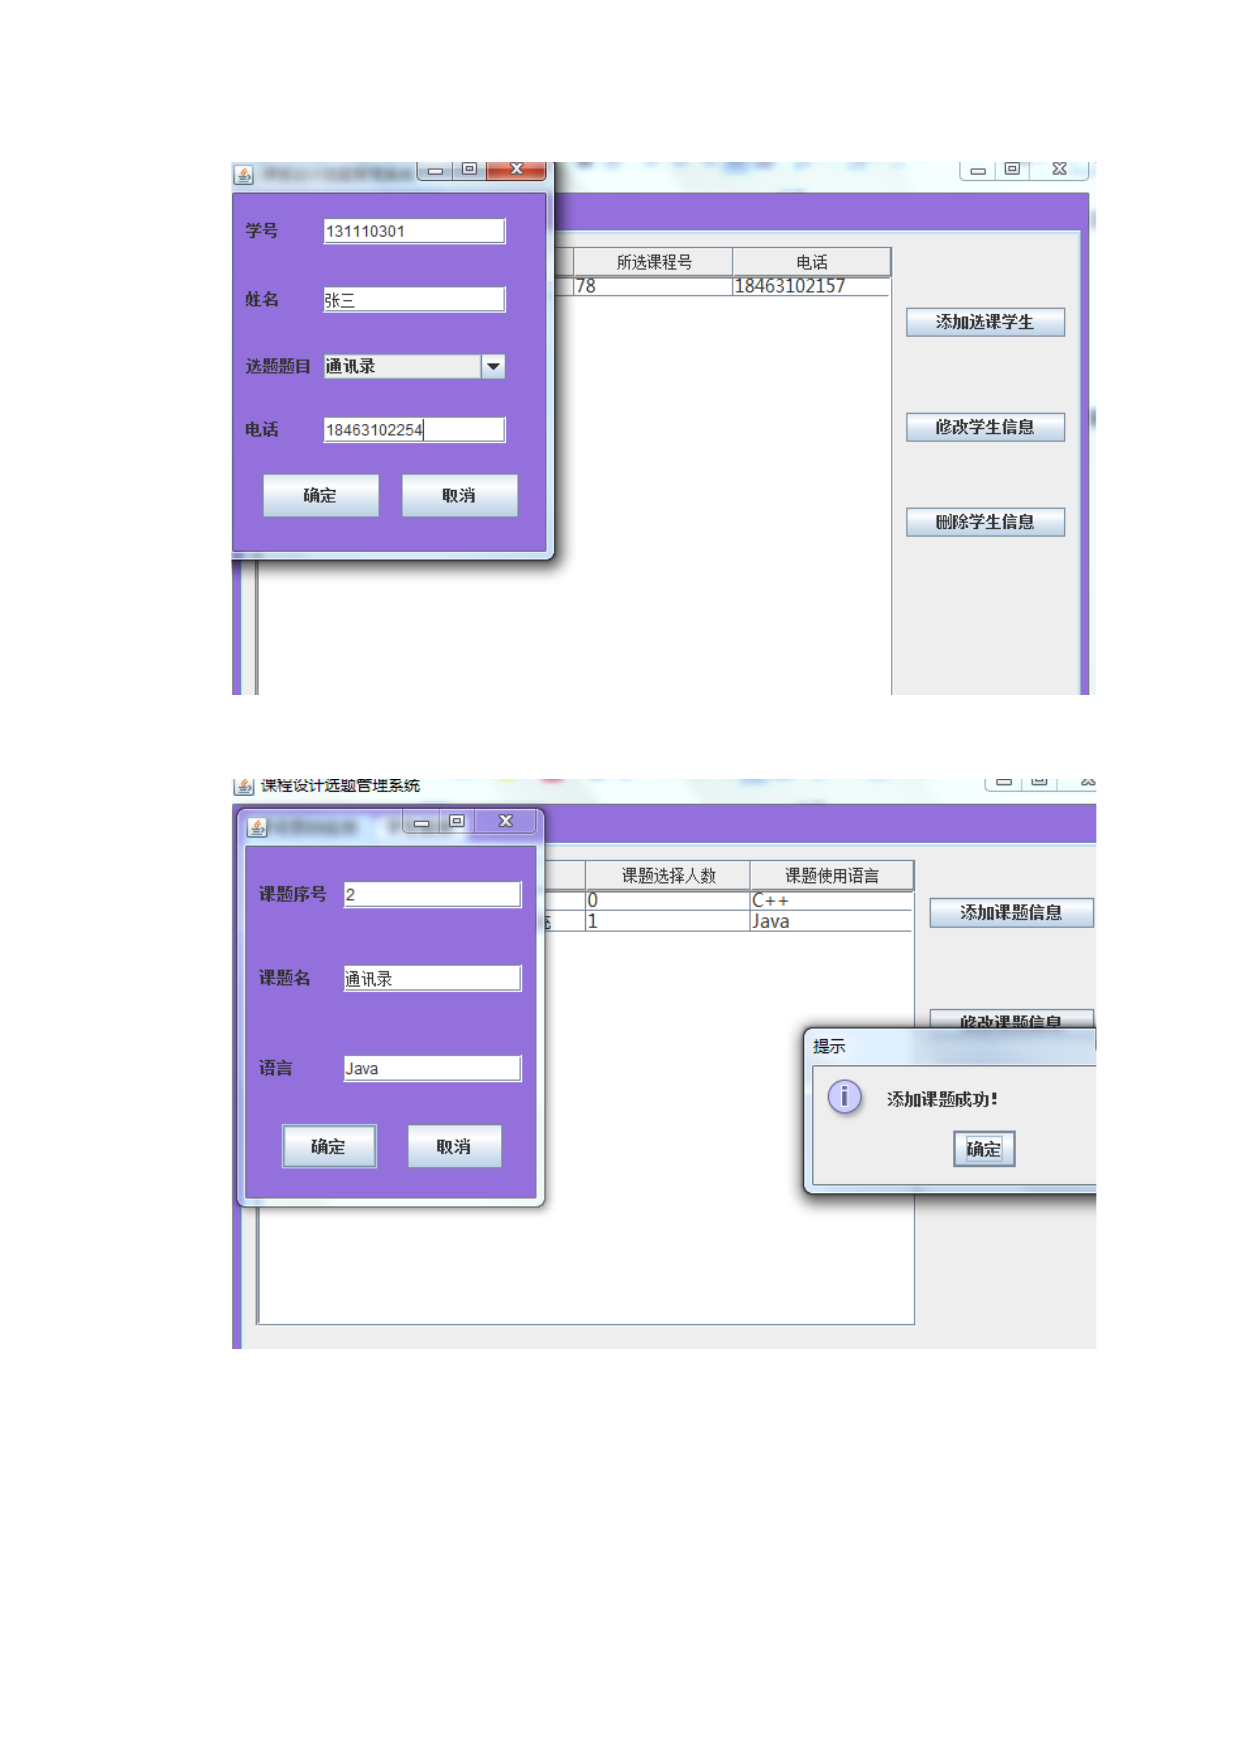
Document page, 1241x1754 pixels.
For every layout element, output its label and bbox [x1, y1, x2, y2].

picture [231, 779, 1097, 1349]
picture [231, 162, 1097, 695]
